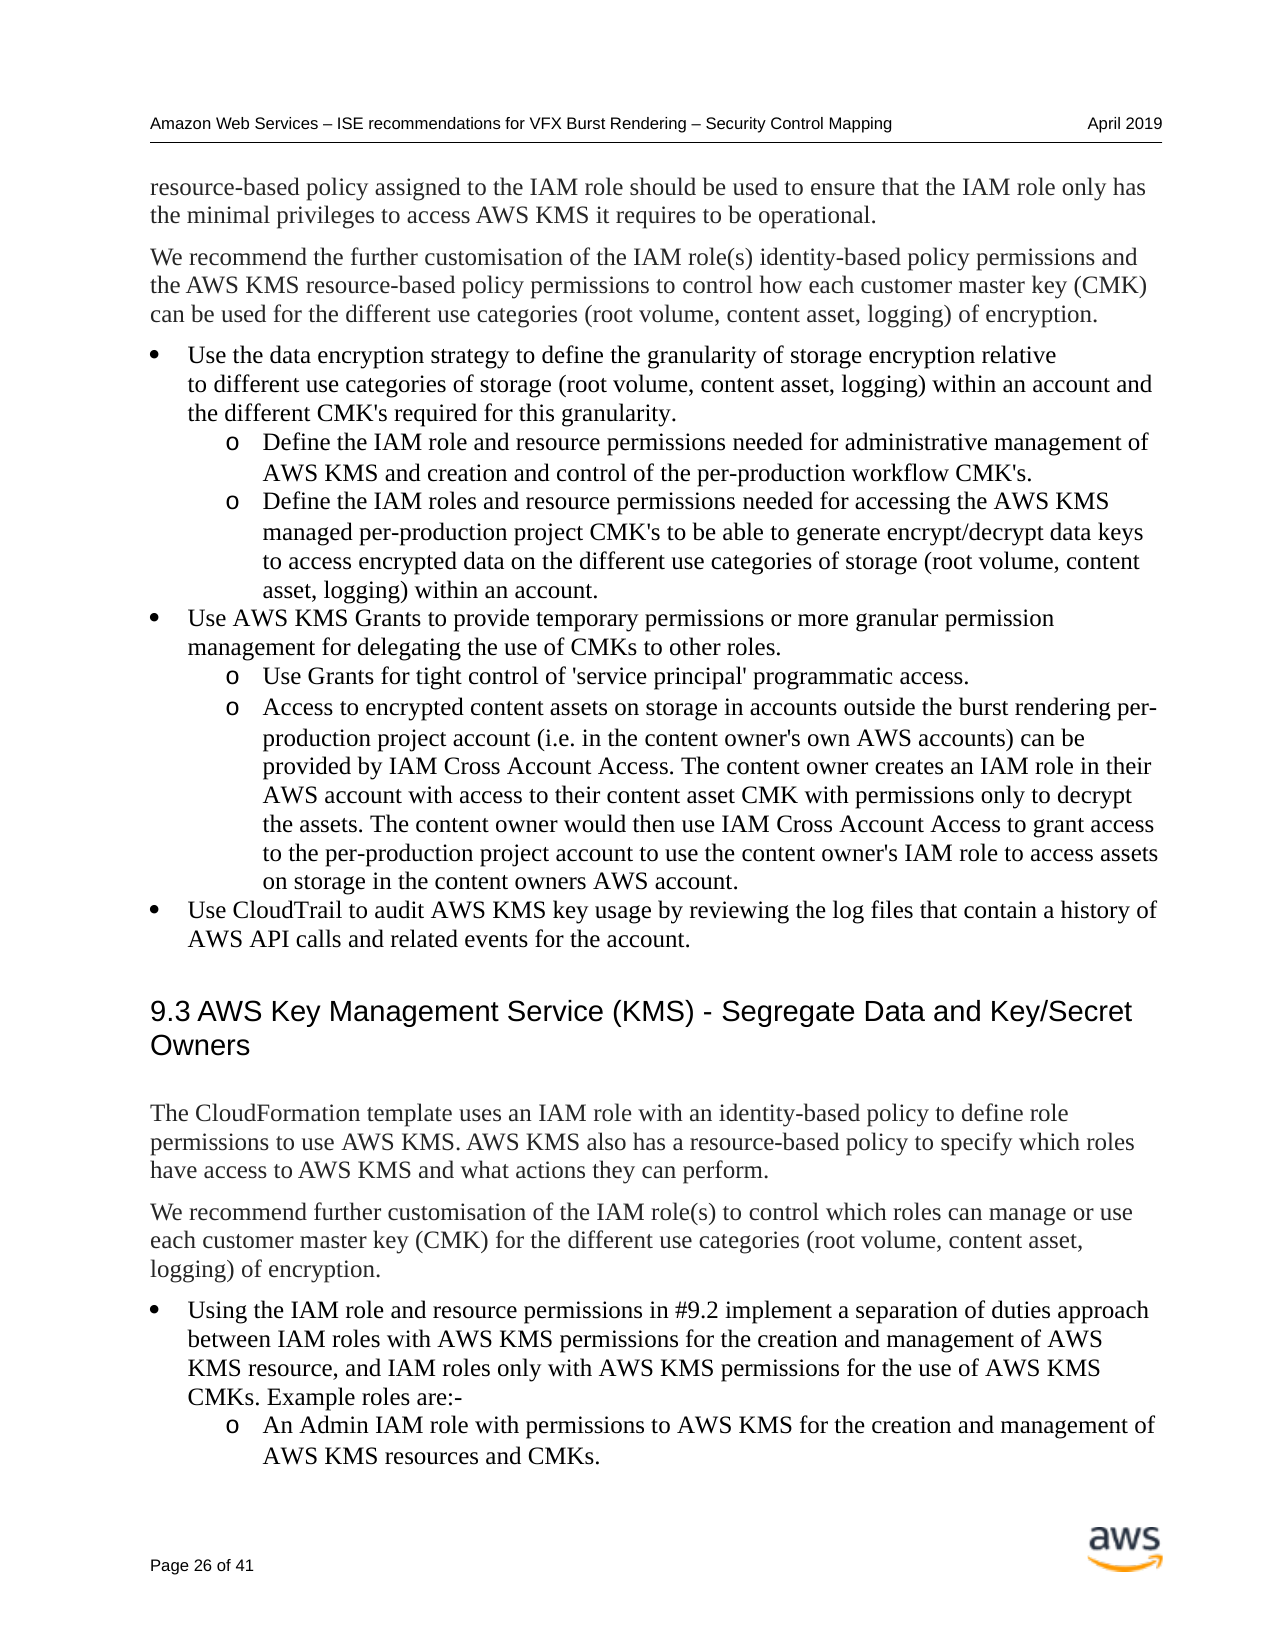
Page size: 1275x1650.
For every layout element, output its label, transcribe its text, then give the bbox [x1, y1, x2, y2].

list Use CloudTrail to audit AWS KMS key usage by reviewing the log files that contain a history of AWS API calls and related events for the account. [150, 895, 1162, 953]
list Use AWS KMS Grants to provide temporary permissions or more granular permission management for delegating the use of CMKs to other roles. [150, 603, 1162, 661]
list Access to encrypted content assets on storage in accounts outside the burst rendering per-production project account (i.e. in the content owner's own AWS accounts) can be provided by IAM Cross Account Access. The content owner creates an IAM role in their AWS account with access to their content asset CMK with permissions only to decrypt the assets. The content owner would then use IAM Cross Account Access to grant access to the per-production project account to use the content owner's IAM role to access assets on storage in the content owners AWS account. [225, 692, 1162, 895]
list Use the data encryption strategy to define the granularity of storage encryption relative to different use categories of storage (root volume, content asset, logging) within an account and the different CMK's required for this granularity. [150, 341, 1162, 427]
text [150, 172, 1162, 229]
list Define the IAM roles and resource permissions needed for accessing the AWS KMS managed per-production project CMK's to be able to generate encrypt/decrypt data keys to access encrypted data on the different use categories of storage (root volume, content asset, logging) within an account. [225, 486, 1162, 603]
picture [1087, 1527, 1163, 1572]
list Define the IAM role and resource permissions needed for administrative management of AWS KMS and creation and control of the per-production workflow CMK's. [225, 427, 1162, 486]
text We recommend the further customisation of the IAM role(s) identity-based policy permissions and the AWS KMS resource-based policy permissions to control how each customer master key (CMK) can be used for the different use categories (root volume, content asset, logging) of encryption. [150, 242, 1162, 328]
text We recommend further customisation of the IAM role(s) to control which roles can manage or use each customer master key (CMK) for the different use categories (root volume, content asset, logging) of encryption. [150, 1197, 1162, 1283]
text The CloudFormation template uses an IAM role with an identity-based policy to define role permissions to use AWS KMS. AWS KMS also has a resource-based policy to specify which roles have access to AWS KMS and what actions they can perform. [150, 1069, 1162, 1184]
list An Admin IAM role with permissions to AWS KMS for the creation and management of AWS KMS resources and CMKs. [225, 1411, 1162, 1470]
list Use Grants for tight control of 'service principal' programmatic access. [225, 661, 1162, 692]
list Using the IAM role and resource permissions in #9.2 implement a separation of duties approach between IAM roles with AWS KMS permissions for the creation and management of AWS KMS resource, and IAM roles only with AWS KMS permissions for the use of AWS KMS CMKs. Example roles are:- [150, 1296, 1162, 1411]
subtitle 9.3 AWS Key Management Service (KMS) - Segregate Data and Key/Secret Owners [150, 994, 1162, 1061]
